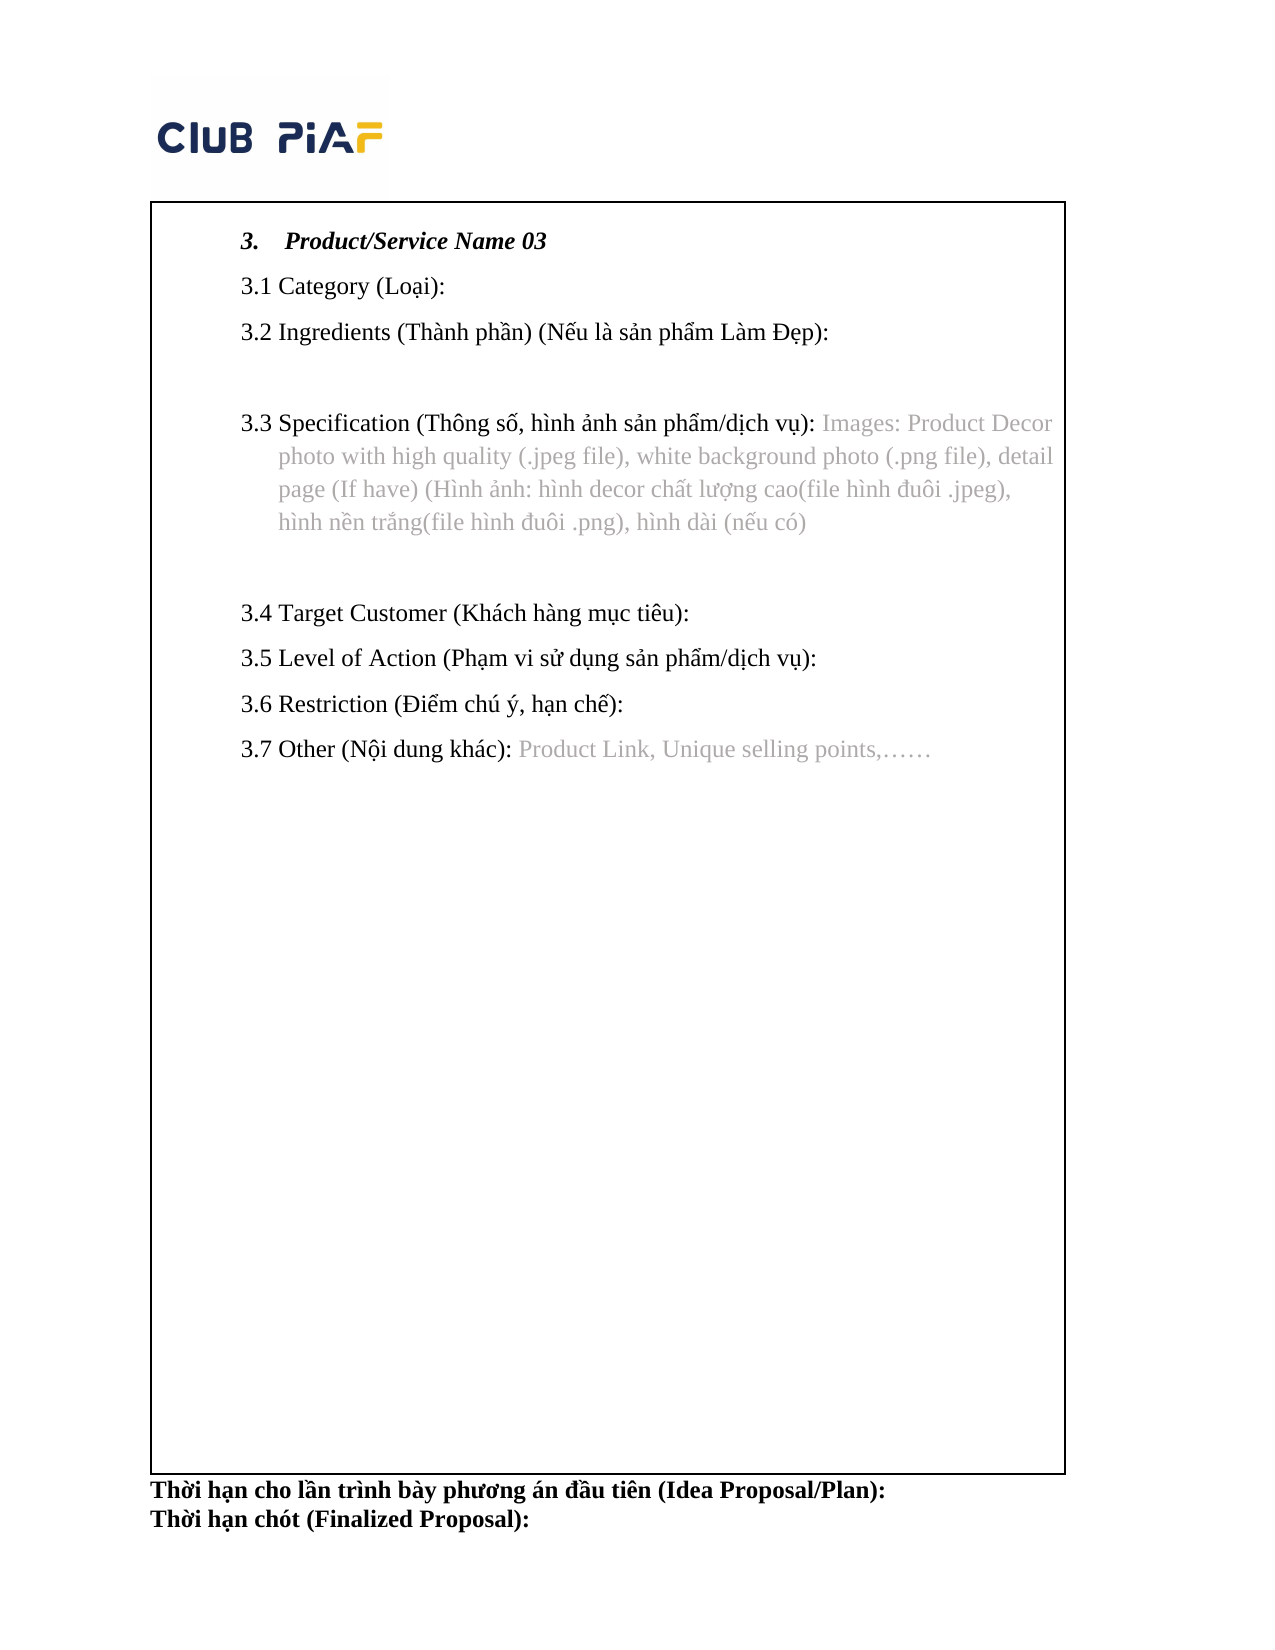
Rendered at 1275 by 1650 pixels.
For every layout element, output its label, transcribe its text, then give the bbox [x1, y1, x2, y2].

picture [150, 75, 390, 201]
text Thời hạn cho lần trình bày phương án đầu tiên (Idea Proposal/Plan): [150, 1475, 1134, 1504]
text Thời hạn chót (Finalized Proposal): [150, 1504, 1134, 1533]
